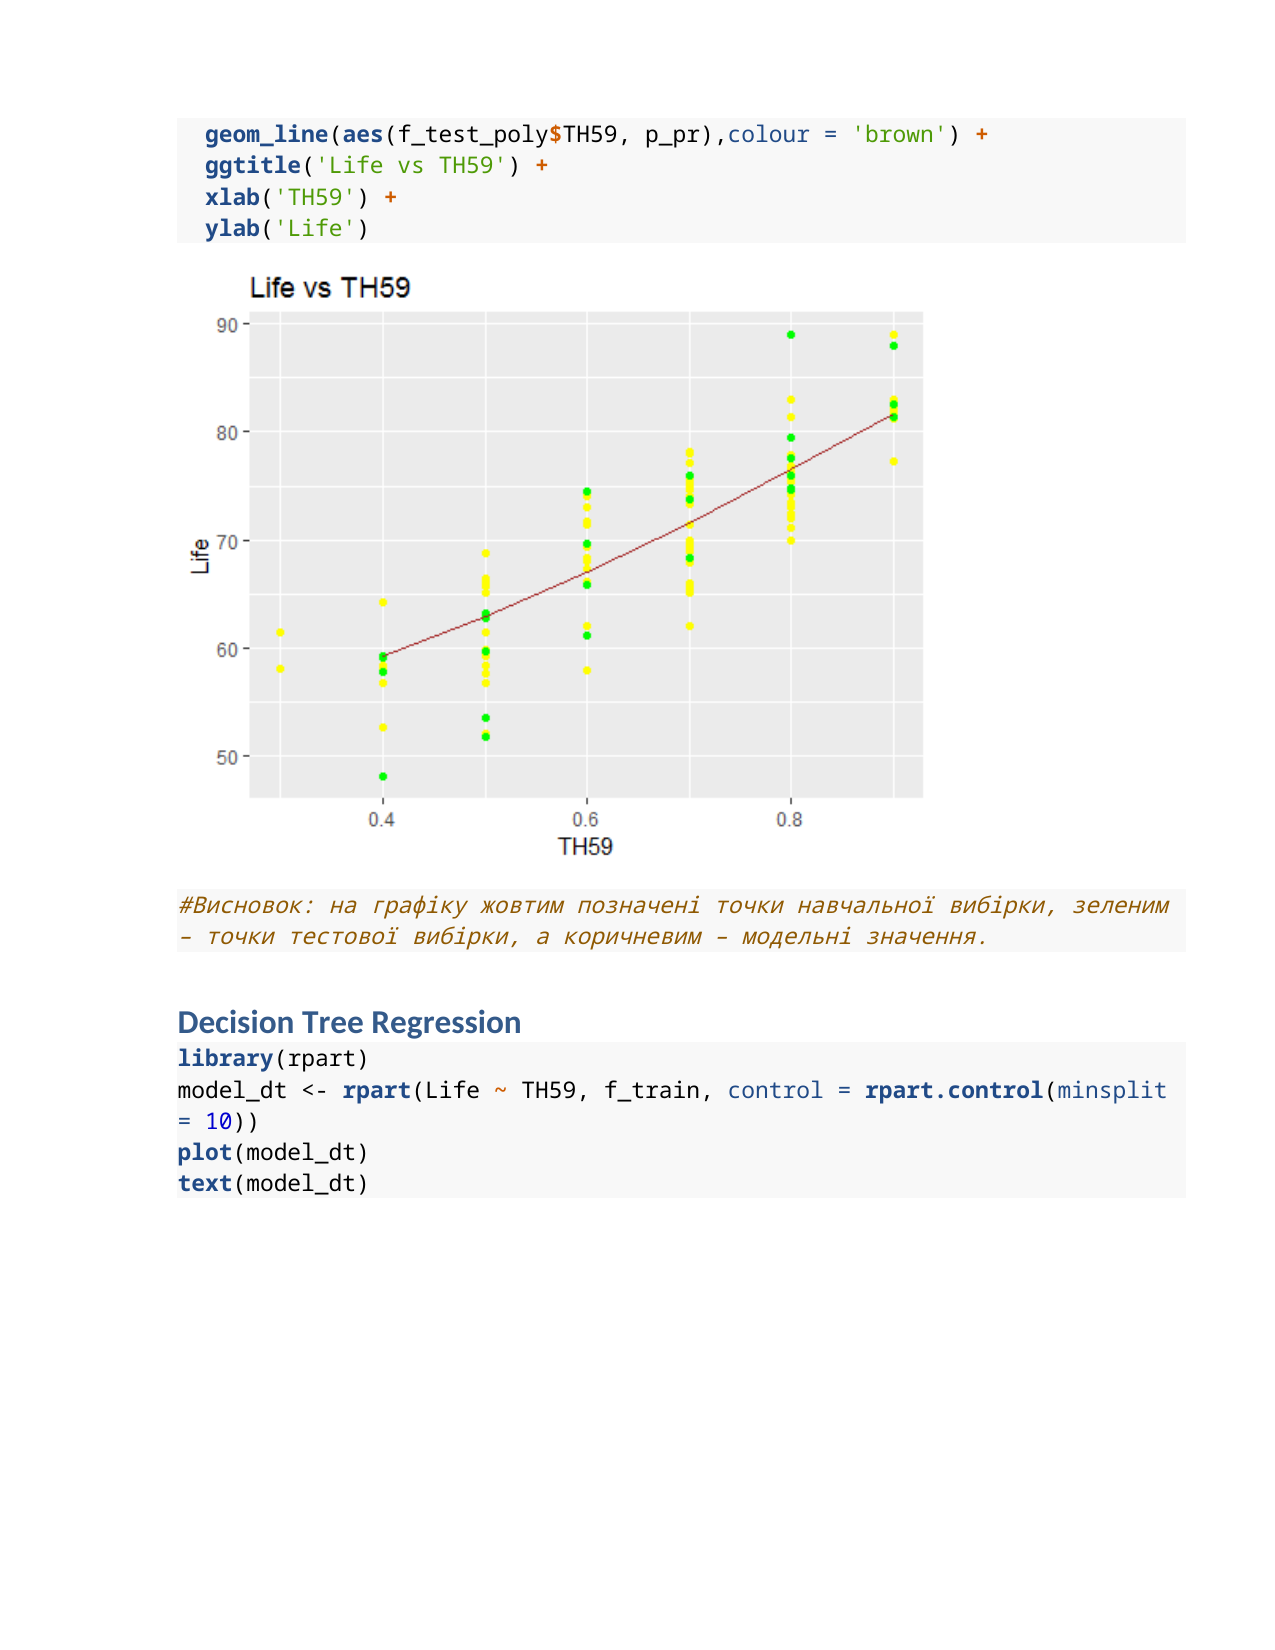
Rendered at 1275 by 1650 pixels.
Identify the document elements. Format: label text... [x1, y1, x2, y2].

text #Висновок: на графіку жовтим позначені точки навчальної вибірки, зеленим – точки тестової вибірки, а коричневим – модельні значення. [988, 889, 1186, 952]
text library(rpart) model_dt <- rpart(Life ~ TH59, f_train, control = rpart.control(minsplit = 10)) plot(model_dt) text(model_dt) [177, 1042, 1186, 1198]
subtitle Decision Tree Regression [177, 1002, 1186, 1042]
picture [177, 263, 935, 871]
